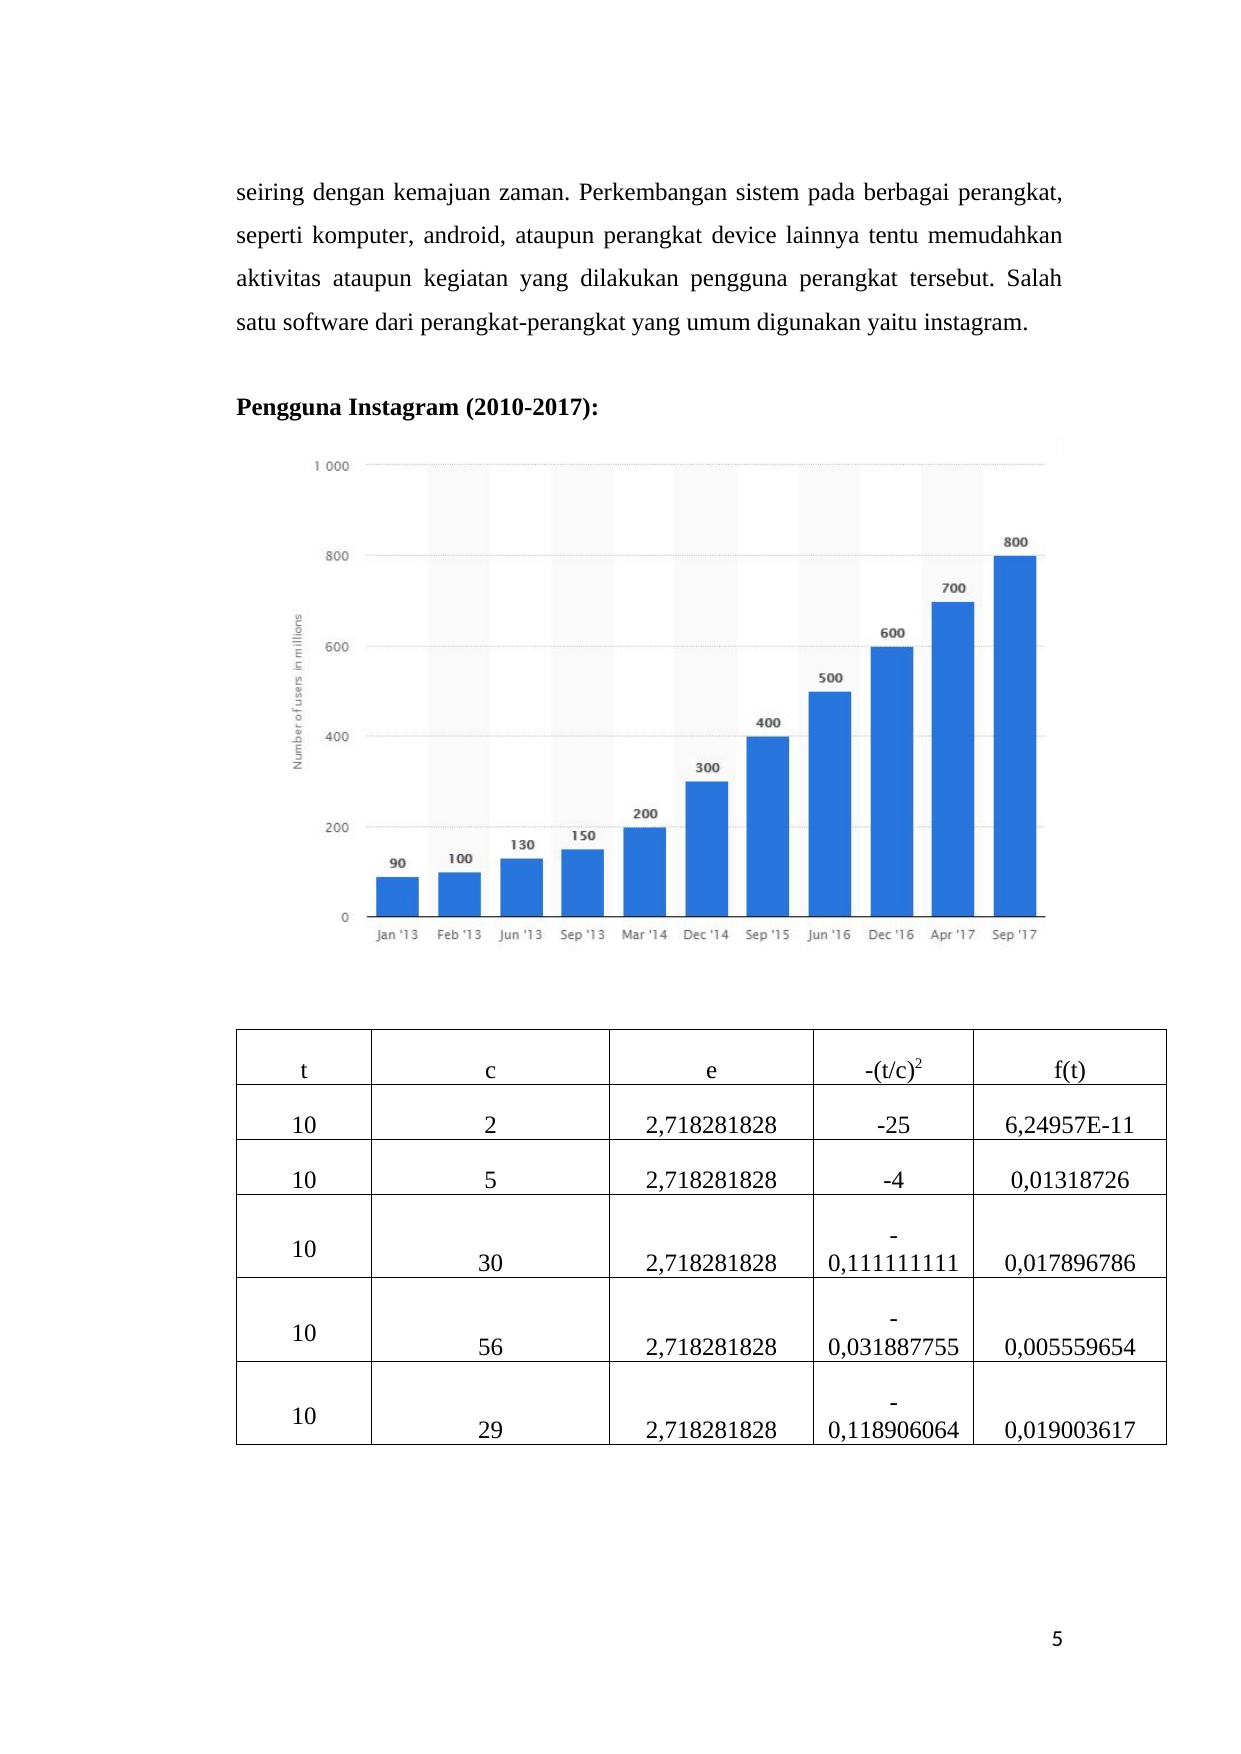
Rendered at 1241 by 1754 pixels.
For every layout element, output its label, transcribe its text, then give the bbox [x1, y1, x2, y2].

table_cell 2,718281828 [610, 1195, 813, 1277]
table_cell 10 [237, 1085, 371, 1139]
table_cell -0,031887755 [814, 1278, 973, 1361]
table_cell 0,017896786 [974, 1195, 1166, 1277]
text Pengguna Instagram (2010-2017): [236, 392, 1063, 420]
table_header c [372, 1030, 609, 1084]
table_cell 29 [372, 1362, 609, 1444]
table_cell 6,24957E-11 [974, 1085, 1166, 1139]
table_cell 2,718281828 [610, 1085, 813, 1139]
table_cell 56 [372, 1278, 609, 1361]
table_cell -0,118906064 [814, 1362, 973, 1444]
table_cell 5 [372, 1140, 609, 1194]
table_cell 0,01318726 [974, 1140, 1166, 1194]
table_header -(t/c)2 [814, 1030, 973, 1084]
table_cell 2 [372, 1085, 609, 1139]
table_header t [237, 1030, 371, 1084]
table_cell -4 [814, 1140, 973, 1194]
table_cell 30 [372, 1195, 609, 1277]
table_cell -25 [814, 1085, 973, 1139]
table_cell 10 [237, 1140, 371, 1194]
picture [236, 434, 1063, 968]
table_cell 2,718281828 [610, 1140, 813, 1194]
table_cell 10 [237, 1195, 371, 1277]
table_cell 2,718281828 [610, 1278, 813, 1361]
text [236, 177, 1063, 335]
table_cell 0,005559654 [974, 1278, 1166, 1361]
table_cell 2,718281828 [610, 1362, 813, 1444]
table_cell 10 [237, 1362, 371, 1444]
table_cell 10 [237, 1278, 371, 1361]
table_cell -0,111111111 [814, 1195, 973, 1277]
table_header e [610, 1030, 813, 1084]
table_header f(t) [974, 1030, 1166, 1084]
table_cell 0,019003617 [974, 1362, 1166, 1444]
